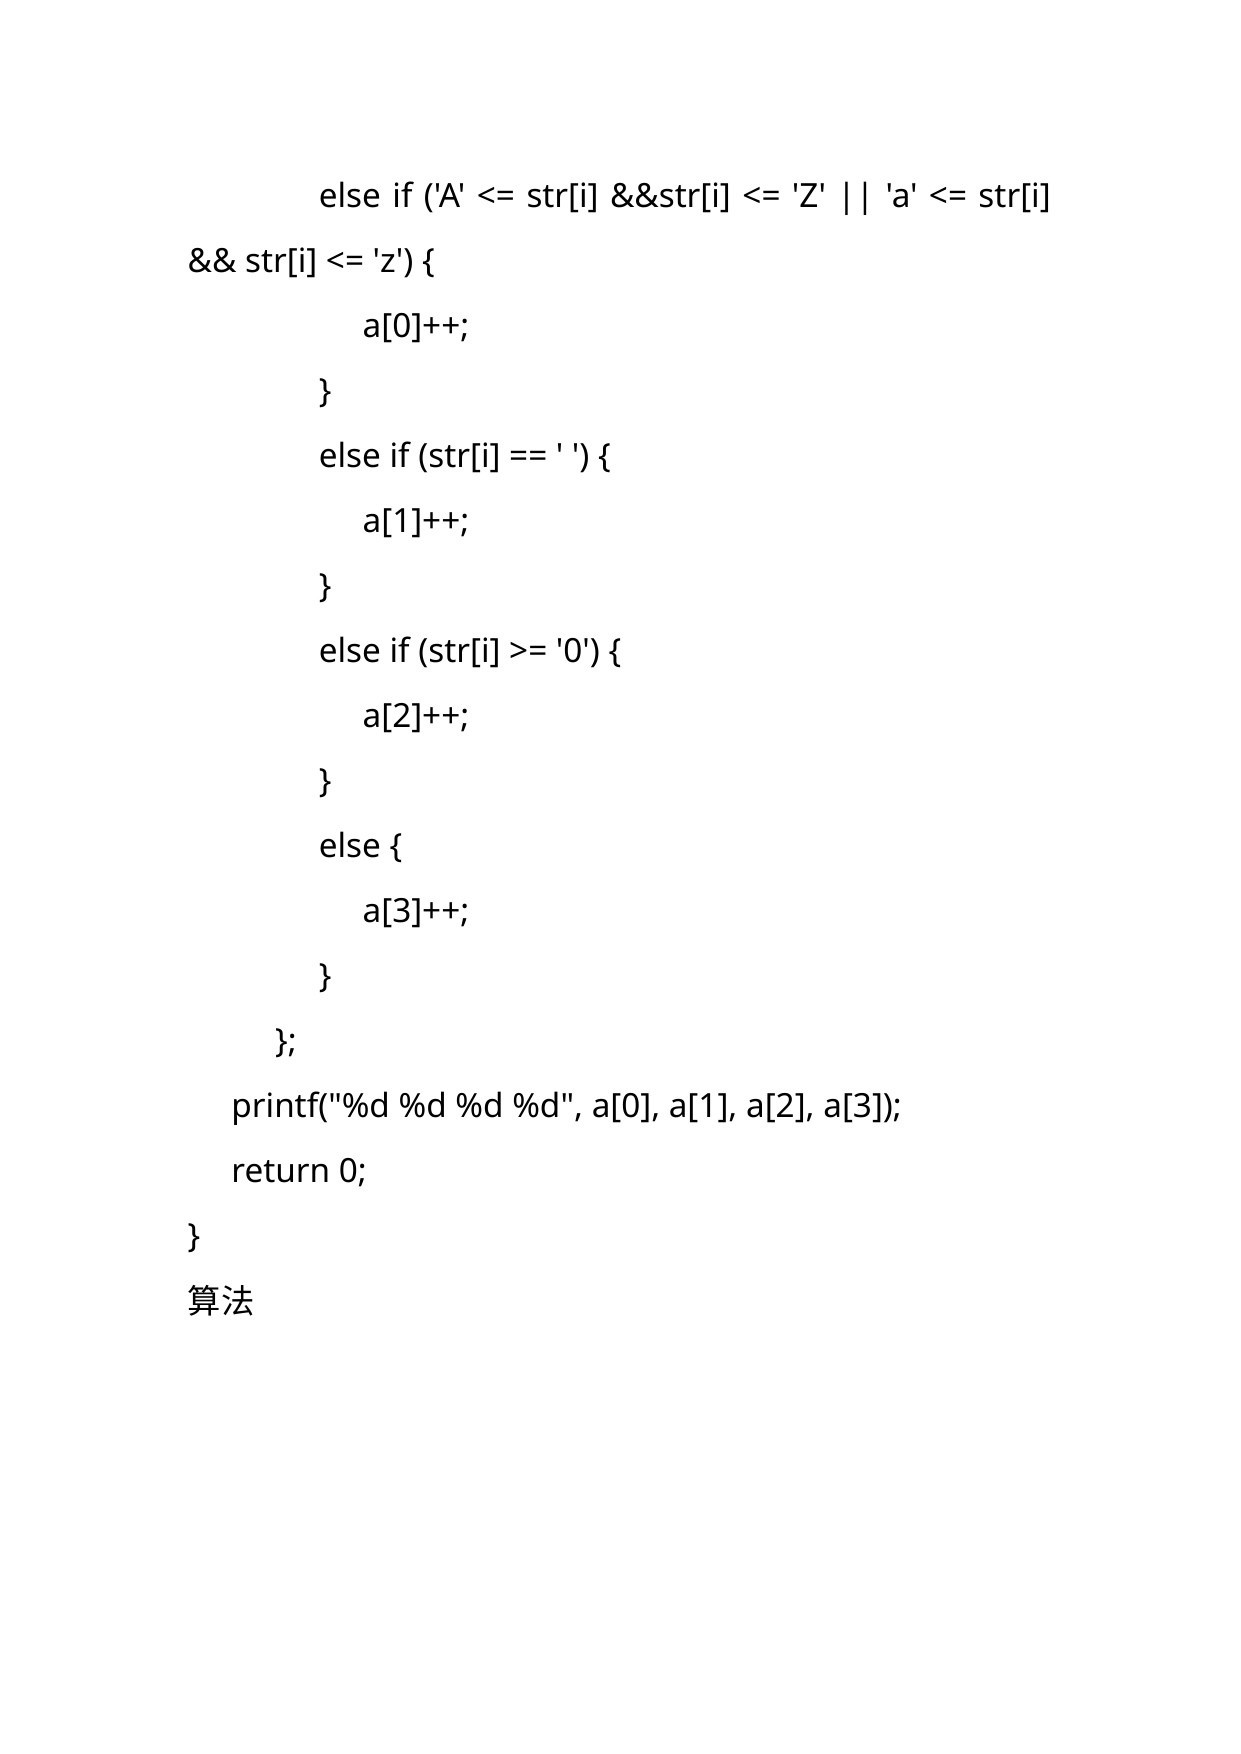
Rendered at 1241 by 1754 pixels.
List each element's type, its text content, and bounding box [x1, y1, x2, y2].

text return 0; [187, 1137, 1053, 1202]
text else if (str[i] == ' ') { [187, 422, 1053, 487]
text }; [187, 1007, 1053, 1072]
text printf("%d %d %d %d", a[0], a[1], a[2], a[3]); [187, 1072, 1053, 1137]
text a[3]++; [187, 877, 1053, 942]
text 算法 [187, 1267, 1053, 1332]
text else if (str[i] >= '0') { [187, 617, 1053, 682]
text } [187, 1202, 1053, 1267]
text a[1]++; [187, 487, 1053, 552]
text } [187, 747, 1053, 812]
text else if ('A' <= str[i] &&str[i] <= 'Z' || 'a' <= str[i] && str[i] <= 'z') { [187, 162, 1053, 292]
text a[0]++; [187, 292, 1053, 357]
text else { [187, 812, 1053, 877]
text a[2]++; [187, 682, 1053, 747]
text } [187, 552, 1053, 617]
text } [187, 357, 1053, 422]
text } [187, 942, 1053, 1007]
